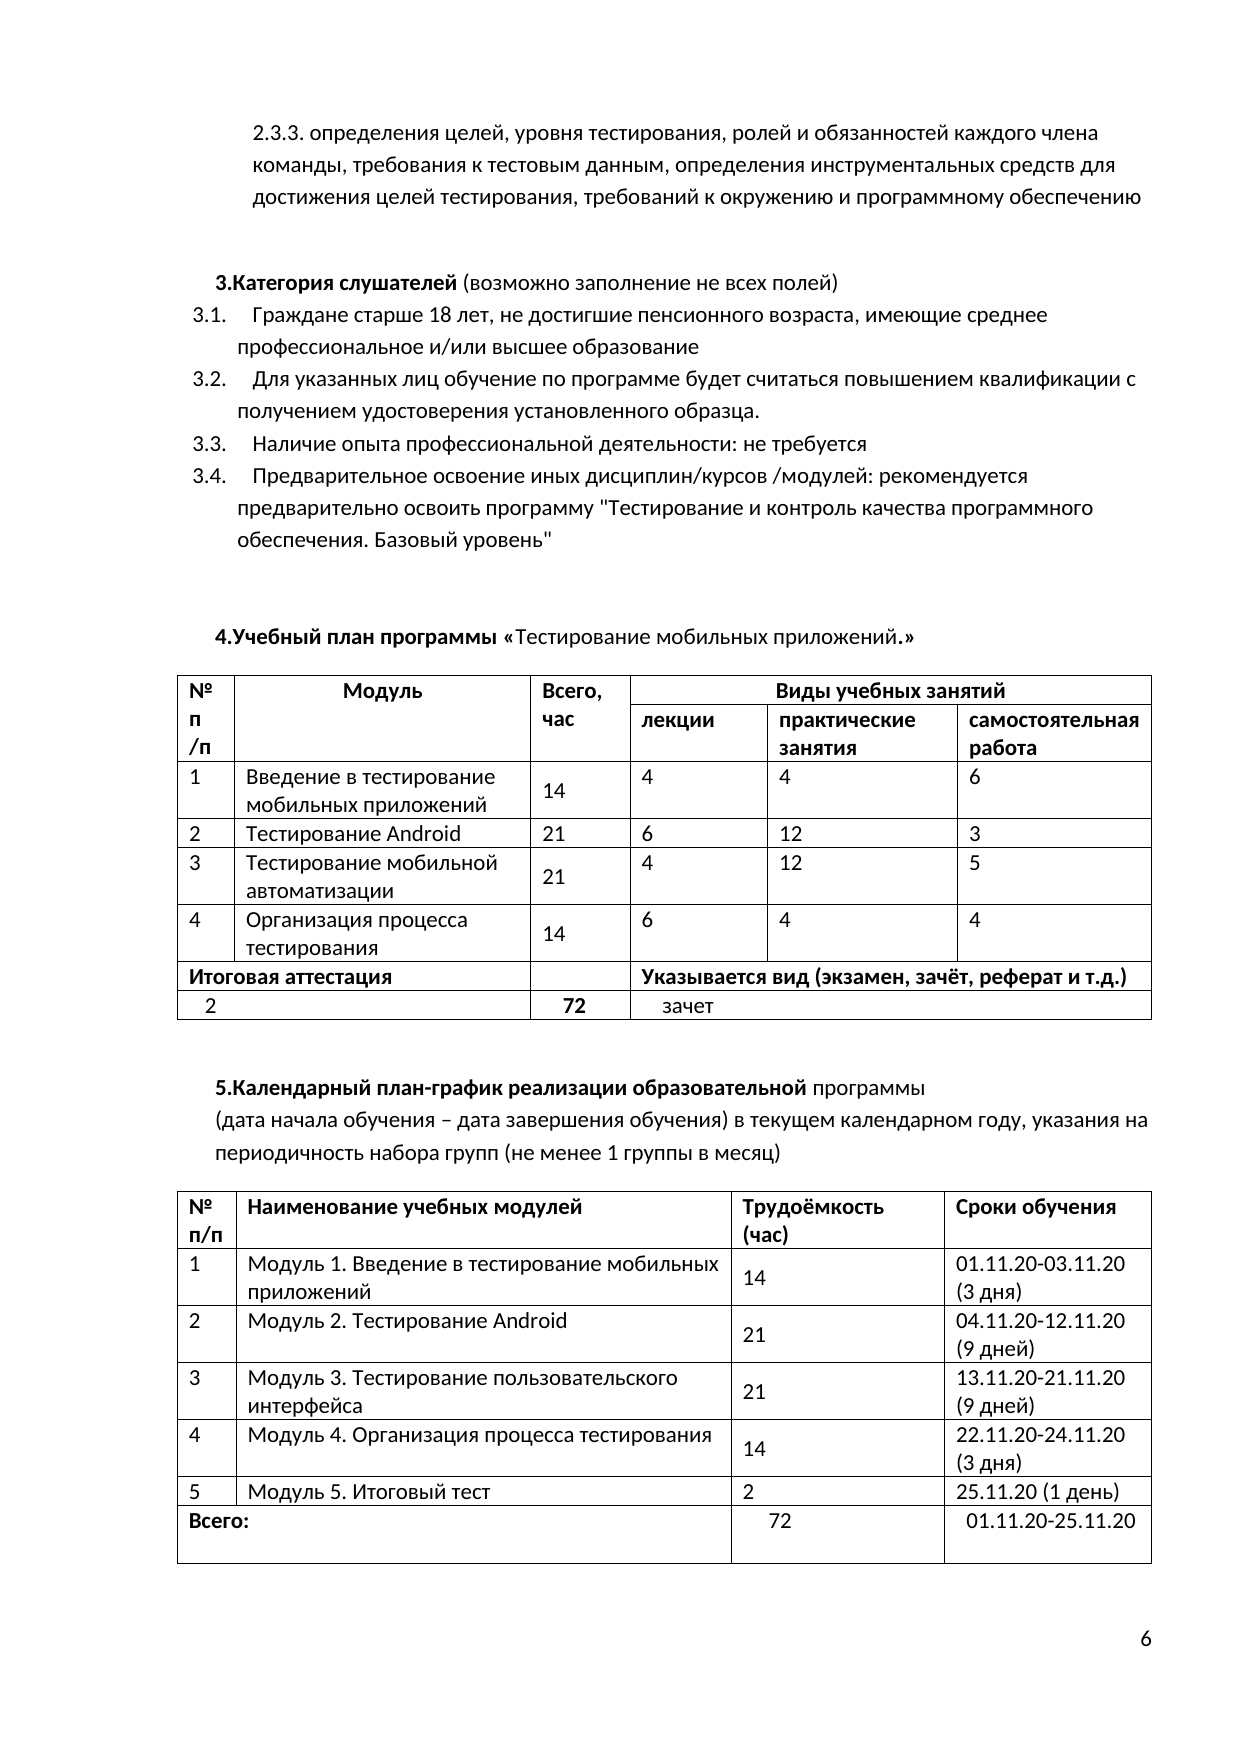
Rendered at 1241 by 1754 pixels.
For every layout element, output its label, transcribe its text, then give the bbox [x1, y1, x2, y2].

table_cell 72 [531, 991, 630, 1019]
table_cell Всего: [178, 1506, 731, 1562]
table_cell 21 [732, 1363, 944, 1419]
table_cell Модуль 1. Введение в тестирование мобильных приложений [237, 1249, 731, 1305]
table_cell 72 [732, 1506, 944, 1562]
table_cell 3 [958, 819, 1151, 847]
table_cell 01.11.20-25.11.20 [945, 1506, 1151, 1562]
table_cell 04.11.20-12.11.20 (9 дней) [945, 1306, 1151, 1362]
table_cell 21 [732, 1306, 944, 1362]
table_cell практические занятия [768, 705, 957, 761]
table_cell 4 [768, 762, 957, 818]
table_cell 2 [178, 991, 530, 1019]
table_cell 5 [178, 1477, 236, 1505]
table_cell Итоговая аттестация [178, 962, 530, 990]
table_cell 4 [631, 762, 767, 818]
table_cell 14 [732, 1420, 944, 1476]
table_cell 12 [768, 848, 957, 904]
table_cell 01.11.20-03.11.20 (3 дня) [945, 1249, 1151, 1305]
table_cell 3 [178, 1363, 236, 1419]
table_cell 12 [768, 819, 957, 847]
list Наличие опыта профессиональной деятельности: не требуется [192, 429, 1152, 457]
table_header Виды учебных занятий [631, 676, 1151, 704]
table_cell 6 [631, 905, 767, 961]
table_header Всего, час [531, 676, 630, 761]
table_cell 4 [958, 905, 1151, 961]
table_cell 13.11.20-21.11.20 (9 дней) [945, 1363, 1151, 1419]
list 5.Календарный план-график реализации образовательной программы [215, 1073, 1152, 1101]
table_cell Модуль 3. Тестирование пользовательского интерфейса [237, 1363, 731, 1419]
table_header Наименование учебных модулей [237, 1192, 731, 1248]
table_cell 4 [178, 1420, 236, 1476]
table_header Сроки обучения [945, 1192, 1151, 1248]
table_cell 21 [531, 848, 630, 904]
table_header № п/п [178, 676, 234, 761]
table_cell 2 [732, 1477, 944, 1505]
table_cell 6 [958, 762, 1151, 818]
table_cell 22.11.20-24.11.20 (3 дня) [945, 1420, 1151, 1476]
table_cell 25.11.20 (1 день) [945, 1477, 1151, 1505]
table_cell 4 [768, 905, 957, 961]
table_cell 1 [178, 1249, 236, 1305]
table_cell 6 [631, 819, 767, 847]
table_cell самостоятельная работа [958, 705, 1151, 761]
list Для указанных лиц обучение по программе будет считаться повышением квалификации с получением удостоверения установленного образца. [192, 364, 1152, 424]
table_cell Введение в тестирование мобильных приложений [235, 762, 530, 818]
table_header Модуль [235, 676, 530, 761]
table_header Трудоёмкость (час) [732, 1192, 944, 1248]
text 2.3.3. определения целей, уровня тестирования, ролей и обязанностей каждого члена команды, требования к тестовым данным, определения инструментальных средств для достижения целей тестирования, требований к окружению и программному обеспечению [252, 118, 1152, 211]
table_cell Тестирование мобильной автоматизации [235, 848, 530, 904]
table_cell 21 [531, 819, 630, 847]
table_cell Модуль 4. Организация процесса тестирования [237, 1420, 731, 1476]
list Предварительное освоение иных дисциплин/курсов /модулей: рекомендуется предварительно освоить программу "Тестирование и контроль качества программного обеспечения. Базовый уровень" [192, 461, 1152, 553]
table_cell 4 [631, 848, 767, 904]
table_cell 14 [531, 762, 630, 818]
list 3.Категория слушателей (возможно заполнение не всех полей) [215, 268, 1152, 296]
list 4.Учебный план программы «Тестирование мобильных приложений.» [215, 622, 1152, 650]
table_cell Модуль 5. Итоговый тест [237, 1477, 731, 1505]
table_cell Указывается вид (экзамен, зачёт, реферат и т.д.) [631, 962, 1151, 990]
table_cell 4 [178, 905, 234, 961]
table_cell [531, 962, 630, 990]
table_cell 14 [531, 905, 630, 961]
table_cell зачет [631, 991, 1151, 1019]
table_cell 3 [178, 848, 234, 904]
table_cell 14 [732, 1249, 944, 1305]
table_cell лекции [631, 705, 767, 761]
table_cell 2 [178, 1306, 236, 1362]
table_cell Организация процесса тестирования [235, 905, 530, 961]
table_cell 2 [178, 819, 234, 847]
table_cell Модуль 2. Тестирование Android [237, 1306, 731, 1362]
list Граждане старше 18 лет, не достигшие пенсионного возраста, имеющие среднее профессиональное и/или высшее образование [192, 300, 1152, 360]
table_cell Тестирование Android [235, 819, 530, 847]
table_cell 5 [958, 848, 1151, 904]
table_header № п/п [178, 1192, 236, 1248]
list (дата начала обучения – дата завершения обучения) в текущем календарном году, указания на периодичность набора групп (не менее 1 группы в месяц) [215, 1106, 1152, 1166]
table_cell 1 [178, 762, 234, 818]
